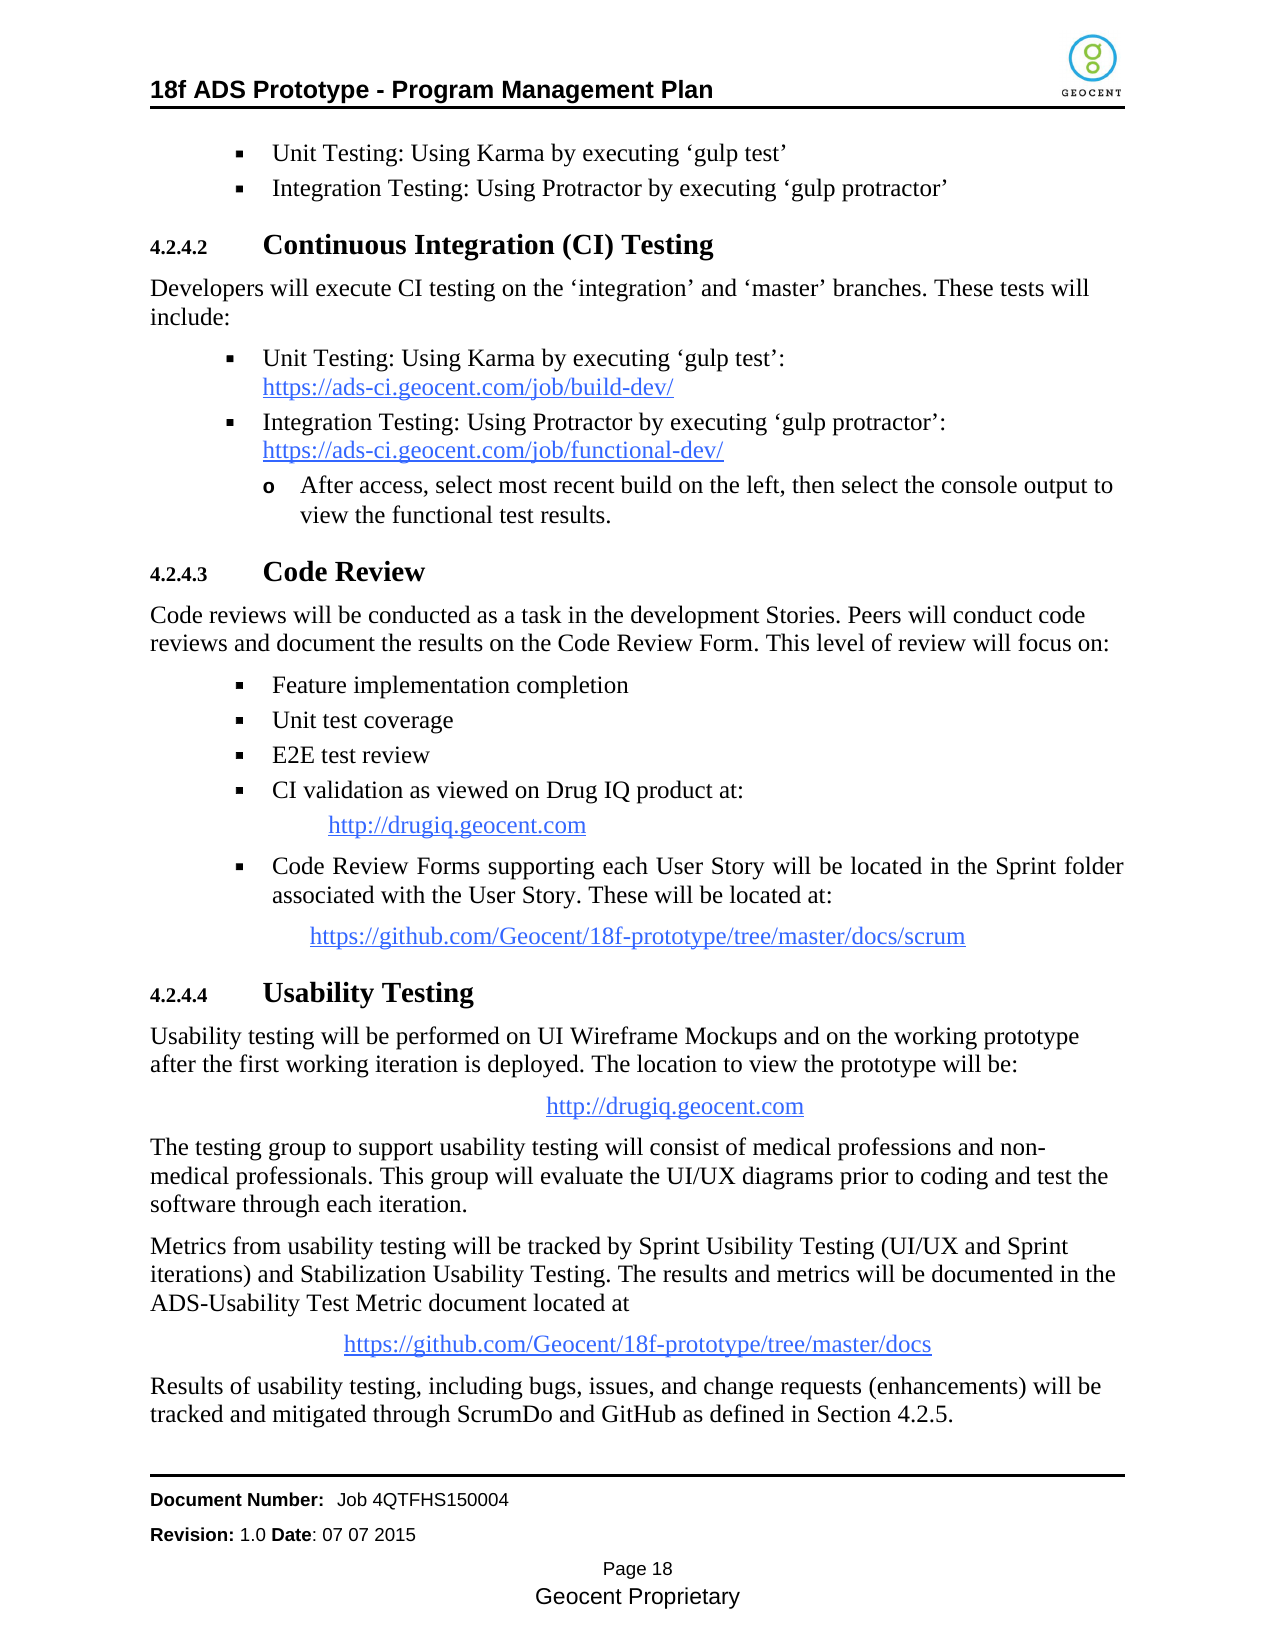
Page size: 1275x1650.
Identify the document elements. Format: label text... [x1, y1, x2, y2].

list Integration Testing: Using Protractor by executing ‘gulp protractor’: https://ads-ci.geocent.com/job/functional-dev/ [225, 407, 1125, 464]
text Code reviews will be conducted as a task in the development Stories. Peers will conduct code reviews and document the results on the Code Review Form. This level of review will focus on: [150, 600, 1125, 657]
list http://drugiq.geocent.com [225, 1091, 1125, 1119]
text The testing group to support usability testing will consist of medical professions and non-medical professionals. This group will evaluate the UI/UX diagrams prior to coding and test the software through each iteration. [150, 1132, 1125, 1218]
text https://github.com/Geocent/18f-prototype/tree/master/docs/scrum [150, 921, 1125, 950]
list Unit Testing: Using Karma by executing ‘gulp test’: https://ads-ci.geocent.com/job/build-dev/ [225, 343, 1125, 400]
list After access, select most recent build on the left, then select the console output to view the functional test results. [262, 470, 1125, 529]
text Developers will execute CI testing on the ‘integration’ and ‘master’ branches. These tests will include: [150, 273, 1125, 330]
list Feature implementation completion [234, 670, 1125, 698]
text Usability testing will be performed on UI Wireframe Mockups and on the working prototype after the first working iteration is deployed. The location to view the prototype will be: [150, 1021, 1125, 1078]
list Unit Testing: Using Karma by executing ‘gulp test’ [234, 138, 1125, 167]
list E2E test review [234, 740, 1125, 768]
subtitle Code Review [150, 554, 1125, 587]
text Results of usability testing, including bugs, issues, and change requests (enhancements) will be tracked and mitigated through ScrumDo and GitHub as defined in Section 4.2.5. [150, 1371, 1125, 1428]
subtitle Usability Testing [150, 975, 1125, 1008]
list Integration Testing: Using Protractor by executing ‘gulp protractor’ [234, 173, 1125, 202]
subtitle Continuous Integration (CI) Testing [150, 227, 1125, 260]
text Metrics from usability testing will be tracked by Sprint Usibility Testing (UI/UX and Sprint iterations) and Stabilization Usability Testing. The results and metrics will be documented in the ADS-Usability Test Metric document located at [150, 1231, 1125, 1317]
list CI validation as viewed on Drug IQ product at: [234, 775, 1125, 803]
text https://github.com/Geocent/18f-prototype/tree/master/docs [150, 1329, 1125, 1358]
list Unit test coverage [234, 705, 1125, 733]
list http://drugiq.geocent.com [328, 810, 1125, 838]
list Code Review Forms supporting each User Story will be located in the Sprint folder associated with the User Story. These will be located at: [234, 851, 1125, 908]
